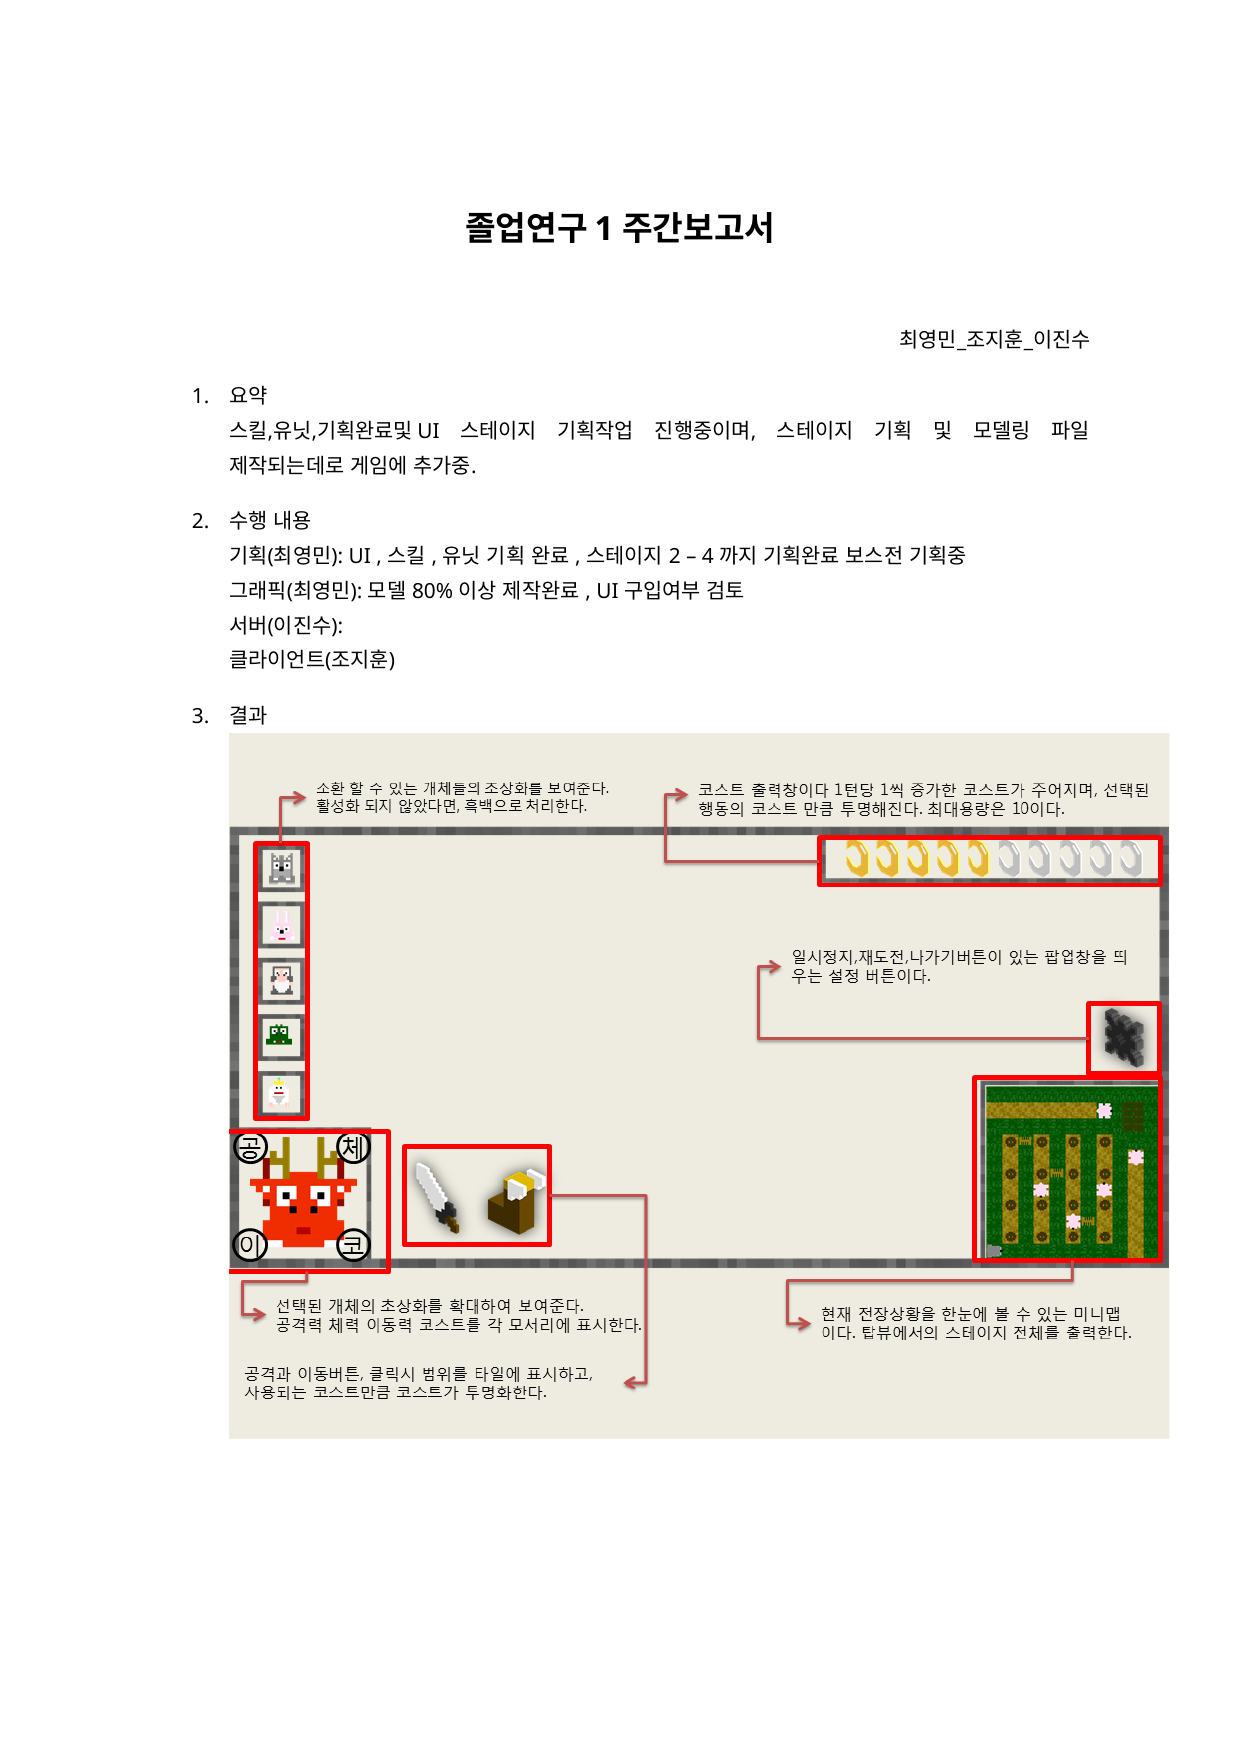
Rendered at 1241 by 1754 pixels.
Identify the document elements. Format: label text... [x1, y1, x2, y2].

picture [229, 733, 1170, 1439]
list 요약 스킬,유닛,기획완료및UI 스테이지 기획작업 진행중이며, 스테이지 기획 및 모델링 파일 제작되는데로 게임에 추가중. [192, 379, 1090, 479]
title 졸업연구1 주간보고서 [150, 202, 1090, 251]
text 최영민_조지훈_이진수 [150, 324, 1090, 354]
list 수행 내용 기획(최영민): UI , 스킬 , 유닛 기획 완료 , 스테이지 2 – 4 까지 기획완료 보스전 기획중 그래픽(최영민): 모델 80% 이상 제작완료 , UI 구입여부 검토 서버(이진수): 클라이언트(조지훈) [192, 504, 1090, 674]
